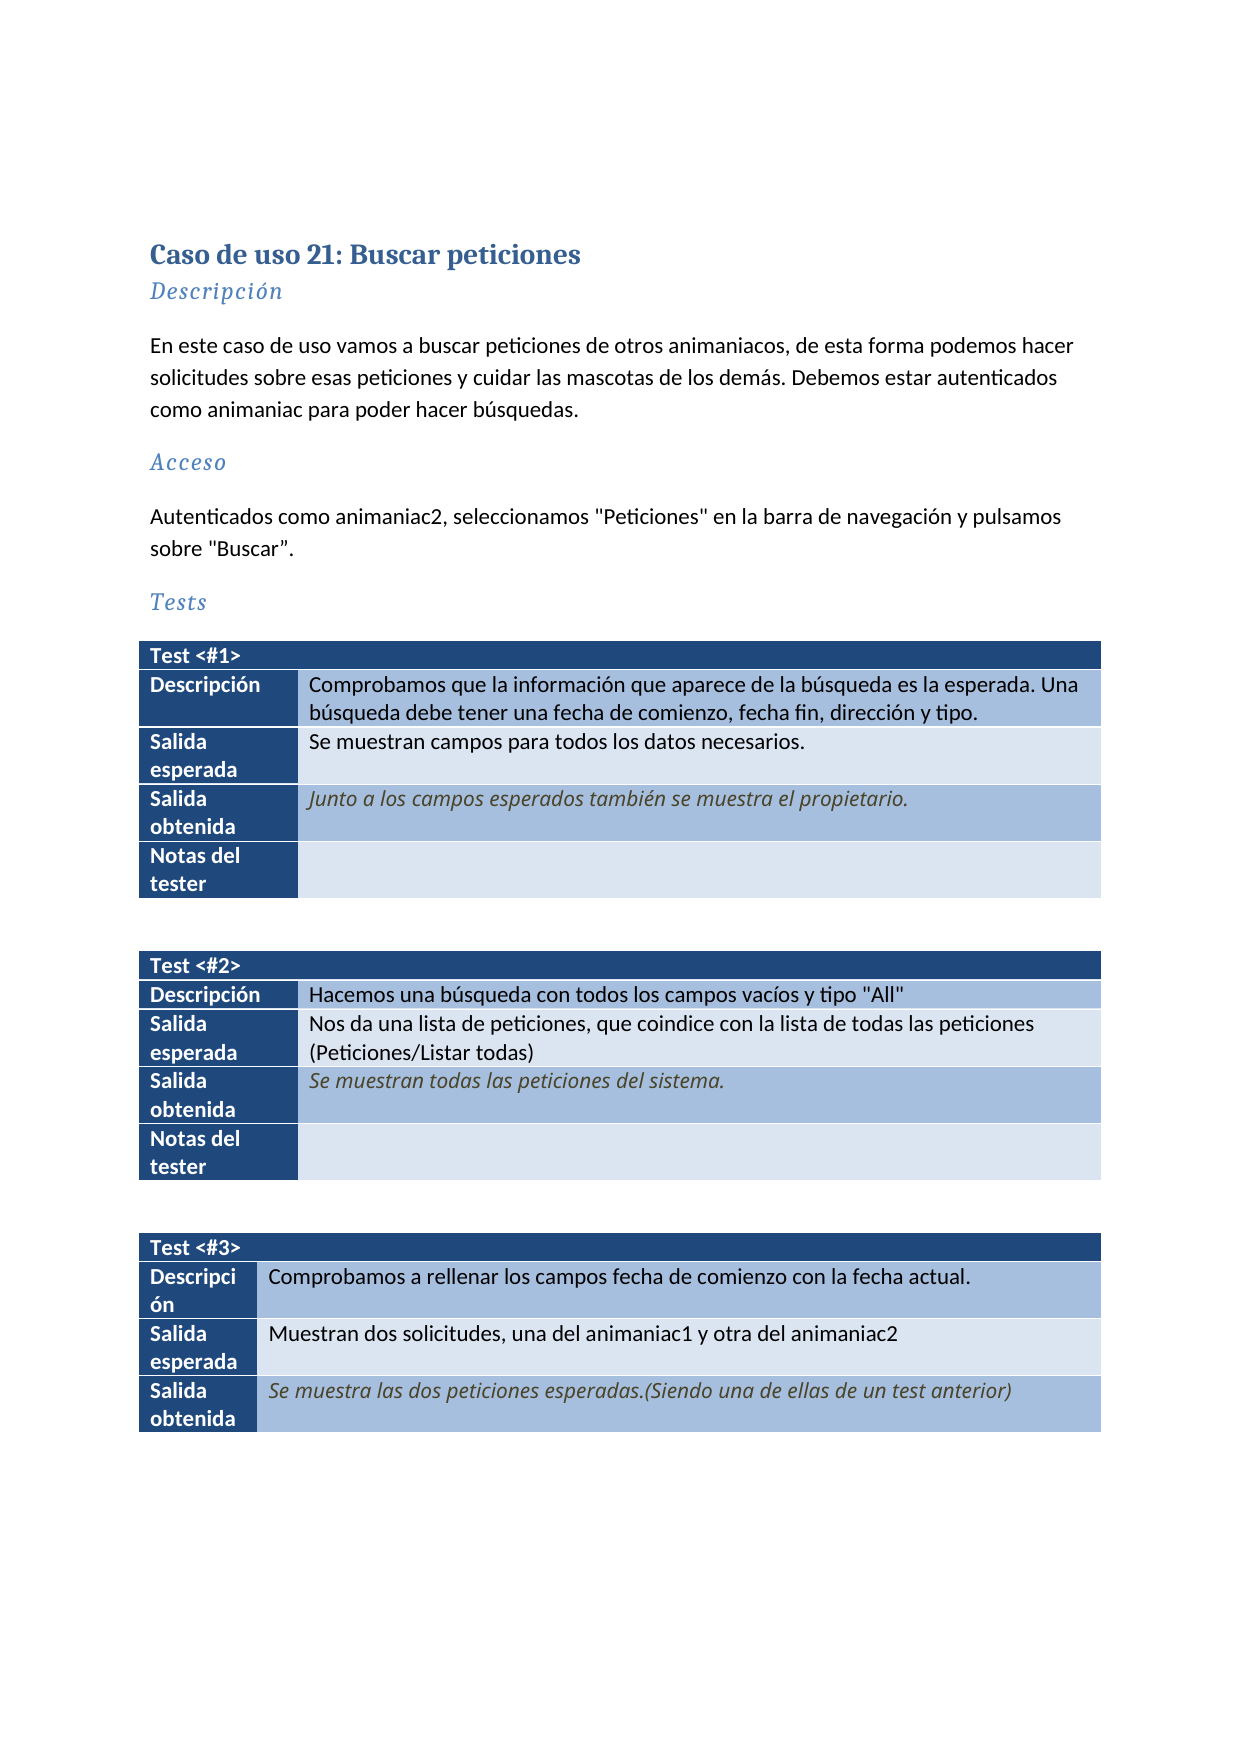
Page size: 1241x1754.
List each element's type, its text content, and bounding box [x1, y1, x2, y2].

table_cell [298, 842, 1101, 898]
table_cell Salida esperada [139, 1010, 298, 1066]
table_cell Se muestran todas las peticiones del sistema. [298, 1067, 1101, 1123]
table_cell Salida esperada [139, 1319, 257, 1375]
subtitle Tests [150, 587, 1090, 616]
table_cell Se muestran campos para todos los datos necesarios. [298, 728, 1101, 783]
table_cell Junto a los campos esperados también se muestra el propietario. [298, 785, 1101, 841]
subtitle Descripción [150, 277, 1090, 306]
table_header Test <#1> [139, 641, 1101, 669]
table_cell Nos da una lista de peticiones, que coindice con la lista de todas las peticiones (Peticiones/Listar todas) [298, 1010, 1101, 1066]
table_cell Hacemos una búsqueda con todos los campos vacíos y tipo "All" [298, 981, 1101, 1008]
table_cell Descripción [139, 981, 298, 1008]
table_cell Salida esperada [139, 728, 298, 783]
table_cell [298, 1124, 1101, 1180]
text Autenticados como animaniac2, seleccionamos "Peticiones" en la barra de navegación y pulsamos sobre "Buscar”. [150, 502, 1090, 562]
table_cell Salida obtenida [139, 1376, 257, 1432]
table_cell Comprobamos a rellenar los campos fecha de comienzo con la fecha actual. [257, 1262, 1101, 1318]
table_cell Notas del tester [139, 1124, 298, 1180]
table_cell Notas del tester [139, 842, 298, 898]
table_cell Comprobamos que la información que aparece de la búsqueda es la esperada. Una búsqueda debe tener una fecha de comienzo, fecha fin, dirección y tipo. [298, 670, 1101, 726]
subtitle Acceso [150, 448, 1090, 477]
table_cell Salida obtenida [139, 1067, 298, 1123]
subtitle Caso de uso 21: Buscar peticiones [150, 238, 1090, 272]
table_cell Descripción [139, 1262, 257, 1318]
table_cell Salida obtenida [139, 785, 298, 841]
table_header Test <#3> [139, 1233, 1101, 1261]
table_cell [257, 1376, 1101, 1432]
table_header Test <#2> [139, 951, 1101, 979]
table_cell Descripción [139, 670, 298, 726]
table_cell Muestran dos solicitudes, una del animaniac1 y otra del animaniac2 [257, 1319, 1101, 1375]
text En este caso de uso vamos a buscar peticiones de otros animaniacos, de esta forma podemos hacer solicitudes sobre esas peticiones y cuidar las mascotas de los demás. Debemos estar autenticados como animaniac para poder hacer búsquedas. [150, 331, 1090, 423]
